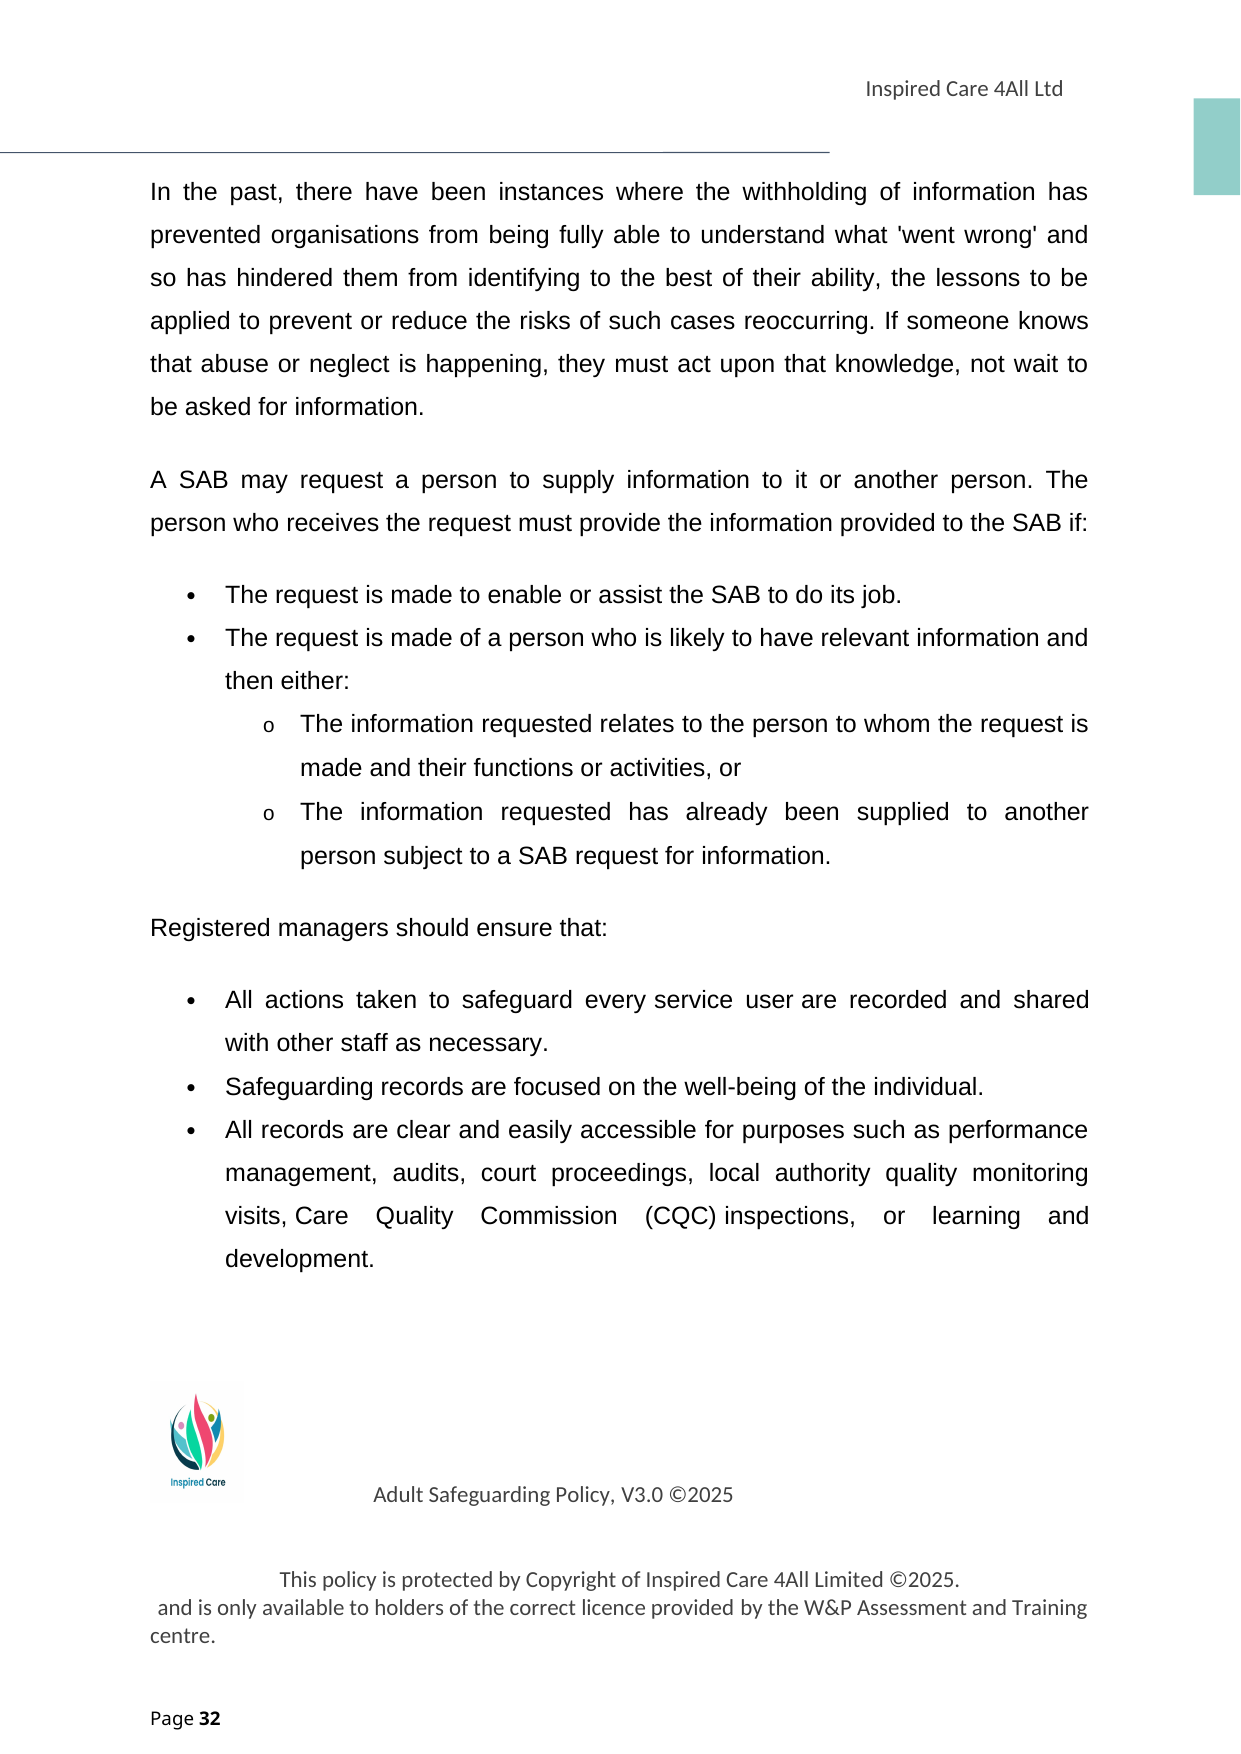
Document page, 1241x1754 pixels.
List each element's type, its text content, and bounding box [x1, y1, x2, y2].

list The information requested relates to the person to whom the request is made and their functions or activities, or [262, 709, 1090, 782]
text A SAB may request a person to supply information to it or another person. The person who receives the request must provide the information provided to the SAB if: [150, 464, 1090, 536]
list The request is made of a person who is likely to have relevant information and then either: [187, 623, 1090, 695]
list Safeguarding records are focused on the well-being of the individual. [187, 1071, 1090, 1100]
text In the past, there have been instances where the withholding of information has prevented organisations from being fully able to understand what 'went wrong' and so has hindered them from identifying to the best of their ability, the lessons to be applied to prevent or reduce the risks of such cases reoccurring. If someone knows that abuse or neglect is happening, they must act upon that knowledge, not wait to be asked for information. [150, 177, 1090, 421]
list All actions taken to safeguard every service user are recorded and shared with other staff as necessary. [187, 985, 1090, 1057]
picture [150, 1381, 244, 1503]
text Registered managers should ensure that: [150, 913, 1090, 942]
list All records are clear and easily accessible for purposes such as performance management, audits, court proceedings, local authority quality monitoring visits, Care Quality Commission (CQC) inspections, or learning and development. [187, 1114, 1090, 1273]
list The information requested has already been supplied to another person subject to a SAB request for information. [262, 797, 1090, 869]
list The request is made to enable or assist the SAB to do its job. [187, 580, 1090, 609]
